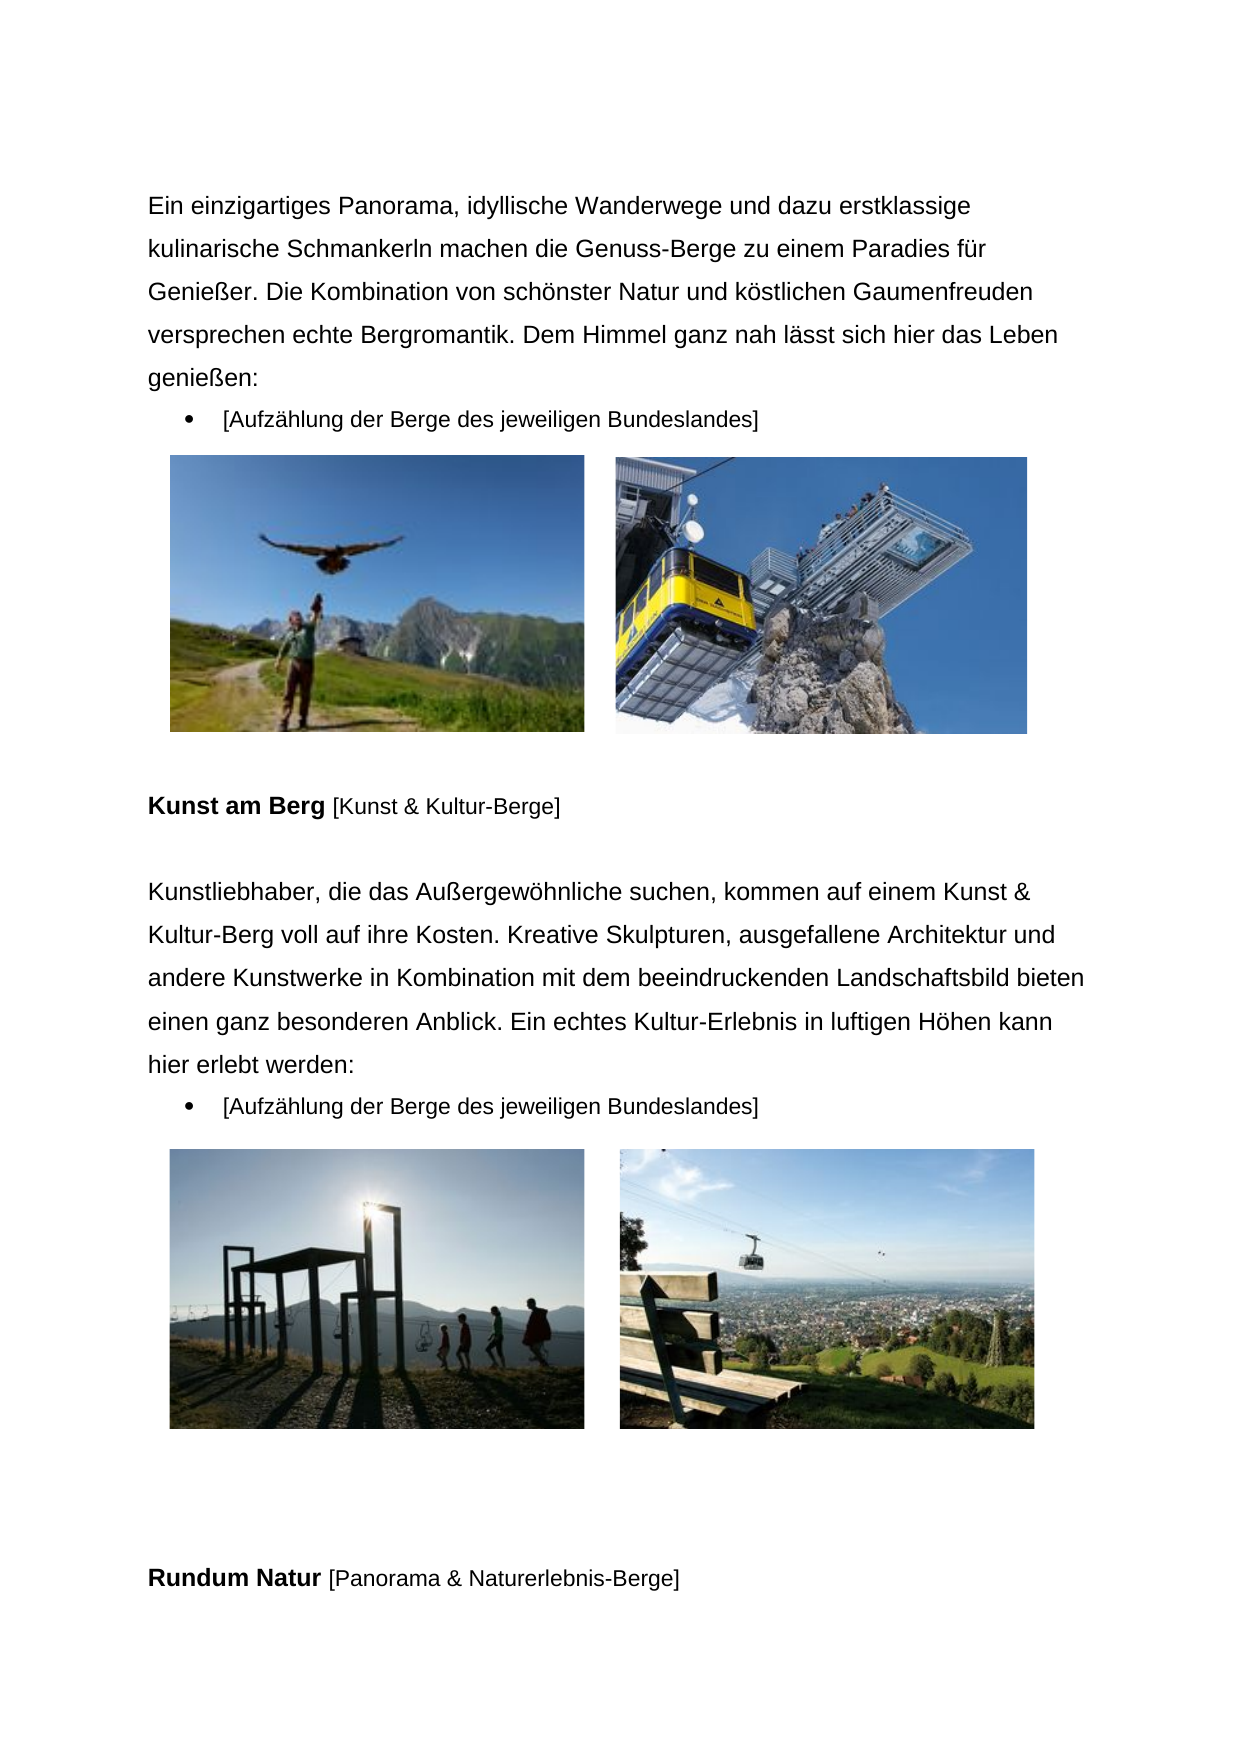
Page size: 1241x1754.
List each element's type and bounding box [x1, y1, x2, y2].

picture [168, 1149, 584, 1427]
picture [618, 1149, 1034, 1427]
picture [168, 455, 584, 731]
picture [614, 457, 1027, 733]
